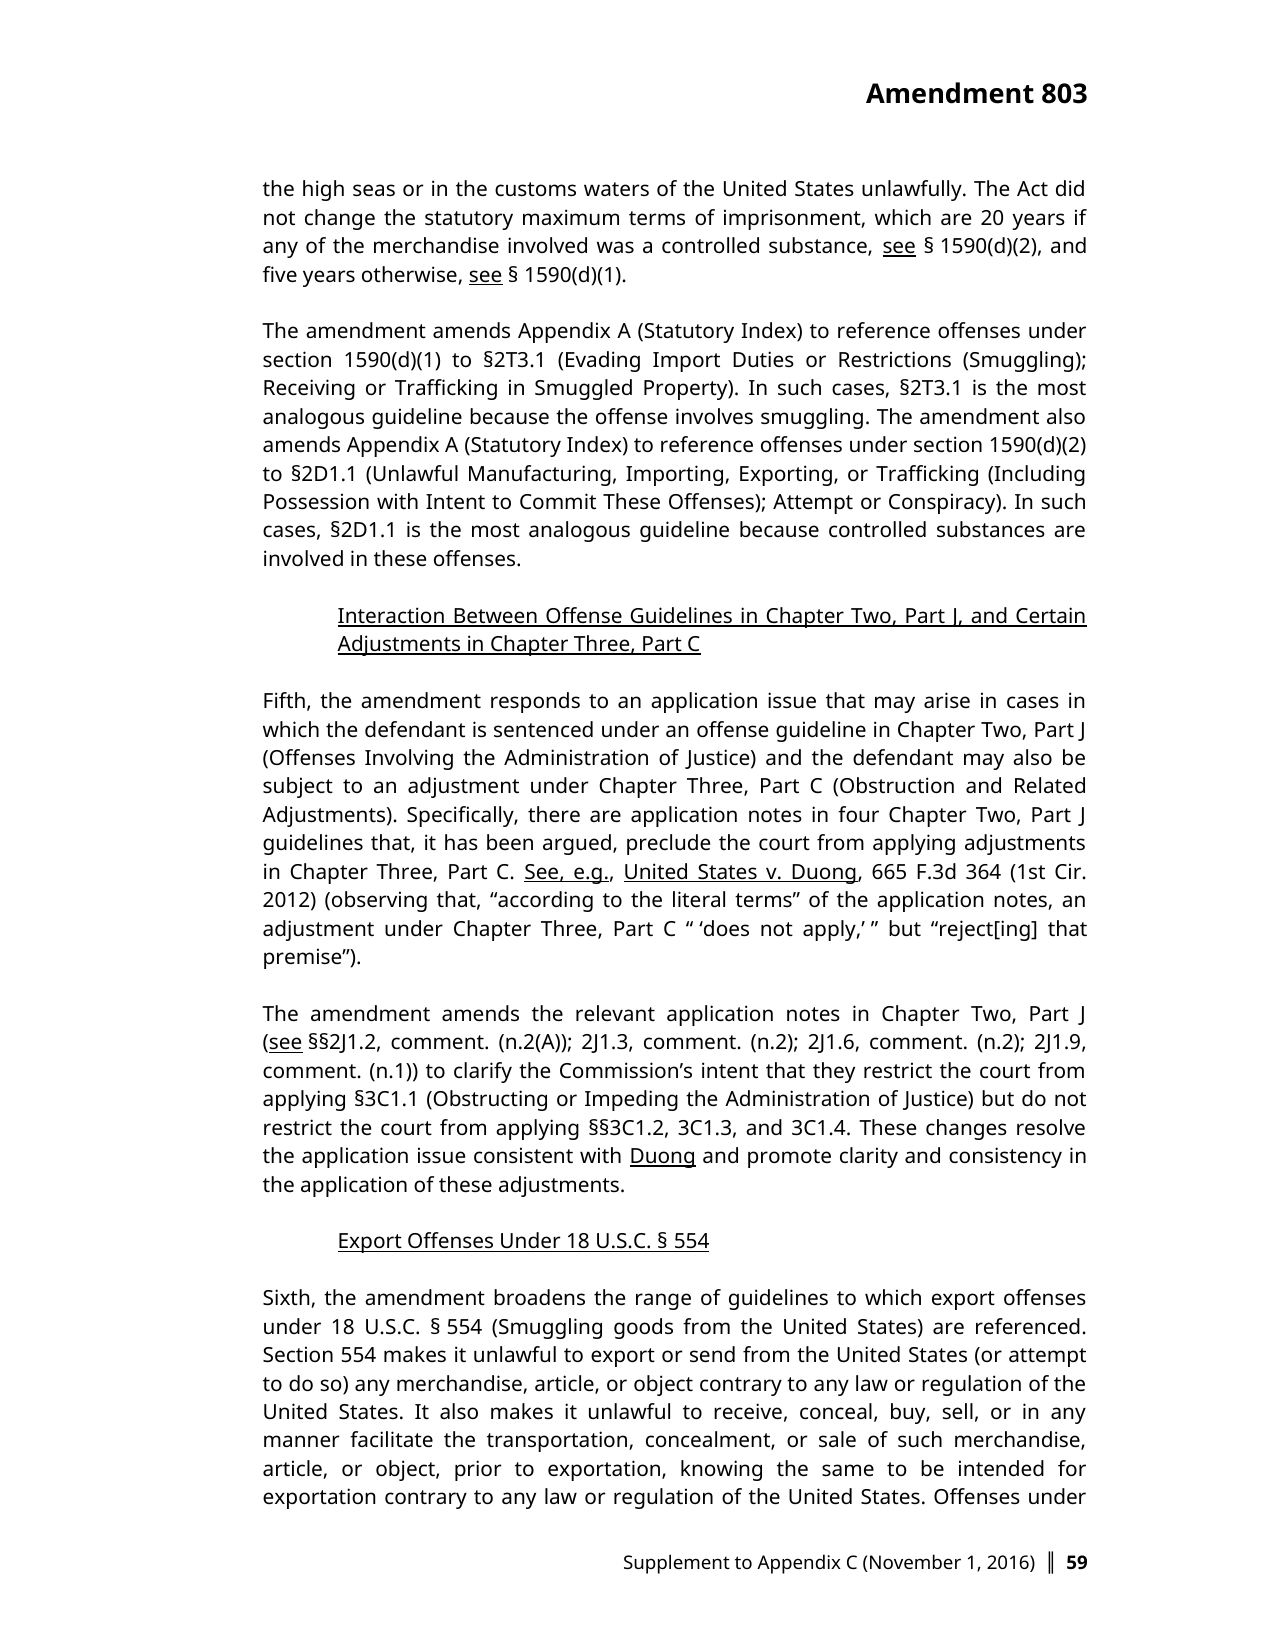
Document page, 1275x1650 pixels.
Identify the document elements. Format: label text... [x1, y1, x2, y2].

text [262, 1283, 1087, 1511]
text Export Offenses Under 18 U.S.C. § 554 [262, 1227, 1087, 1255]
text Interaction Between Offense Guidelines in Chapter Two, Part J, and Certain Adjustments in Chapter Three, Part C [337, 601, 1087, 625]
text The amendment amends Appendix A (Statutory Index) to reference offenses under section 1590(d)(1) to §2T3.1 (Evading Import Duties or Restrictions (Smuggling); Receiving or Trafficking in Smuggled Property). In such cases, §2T3.1 is the most analogous guideline because the offense involves smuggling. The amendment also amends Appendix A (Statutory Index) to reference offenses under section 1590(d)(2) to §2D1.1 (Unlawful Manufacturing, Importing, Exporting, or Trafficking (Including Possession with Intent to Commit These Offenses); Attempt or Conspiracy). In such cases, §2D1.1 is the most analogous guideline because controlled substances are involved in these offenses. [262, 317, 1087, 572]
text Fifth, the amendment responds to an application issue that may arise in cases in which the defendant is sentenced under an offense guideline in Chapter Two, Part J (Offenses Involving the Administration of Justice) and the defendant may also be subject to an adjustment under Chapter Three, Part C (Obstruction and Related Adjustments). Specifically, there are application notes in four Chapter Two, Part J guidelines that, it has been argued, preclude the court from applying adjustments in Chapter Three, Part C. See, e.g., United States v. Duong, 665 F.3d 364 (1st Cir. 2012) (observing that, “according to the literal terms” of the application notes, an adjustment under Chapter Three, Part C “ ‘does not apply,’ ” but “reject[ing] that premise”). [262, 686, 1087, 971]
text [262, 174, 1087, 288]
text The amendment amends the relevant application notes in Chapter Two, Part J (see §§2J1.2, comment. (n.2(A)); 2J1.3, comment. (n.2); 2J1.6, comment. (n.2); 2J1.9, comment. (n.1)) to clarify the Commission’s intent that they restrict the court from applying §3C1.1 (Obstructing or Impeding the Administration of Justice) but do not restrict the court from applying §§3C1.2, 3C1.3, and 3C1.4. These changes resolve the application issue consistent with Duong and promote clarity and consistency in the application of these adjustments. [262, 999, 1087, 1198]
text Interaction Between Offense Guidelines in Chapter Two, Part J, and Certain Adjustments in Chapter Three, Part C [337, 626, 1087, 658]
